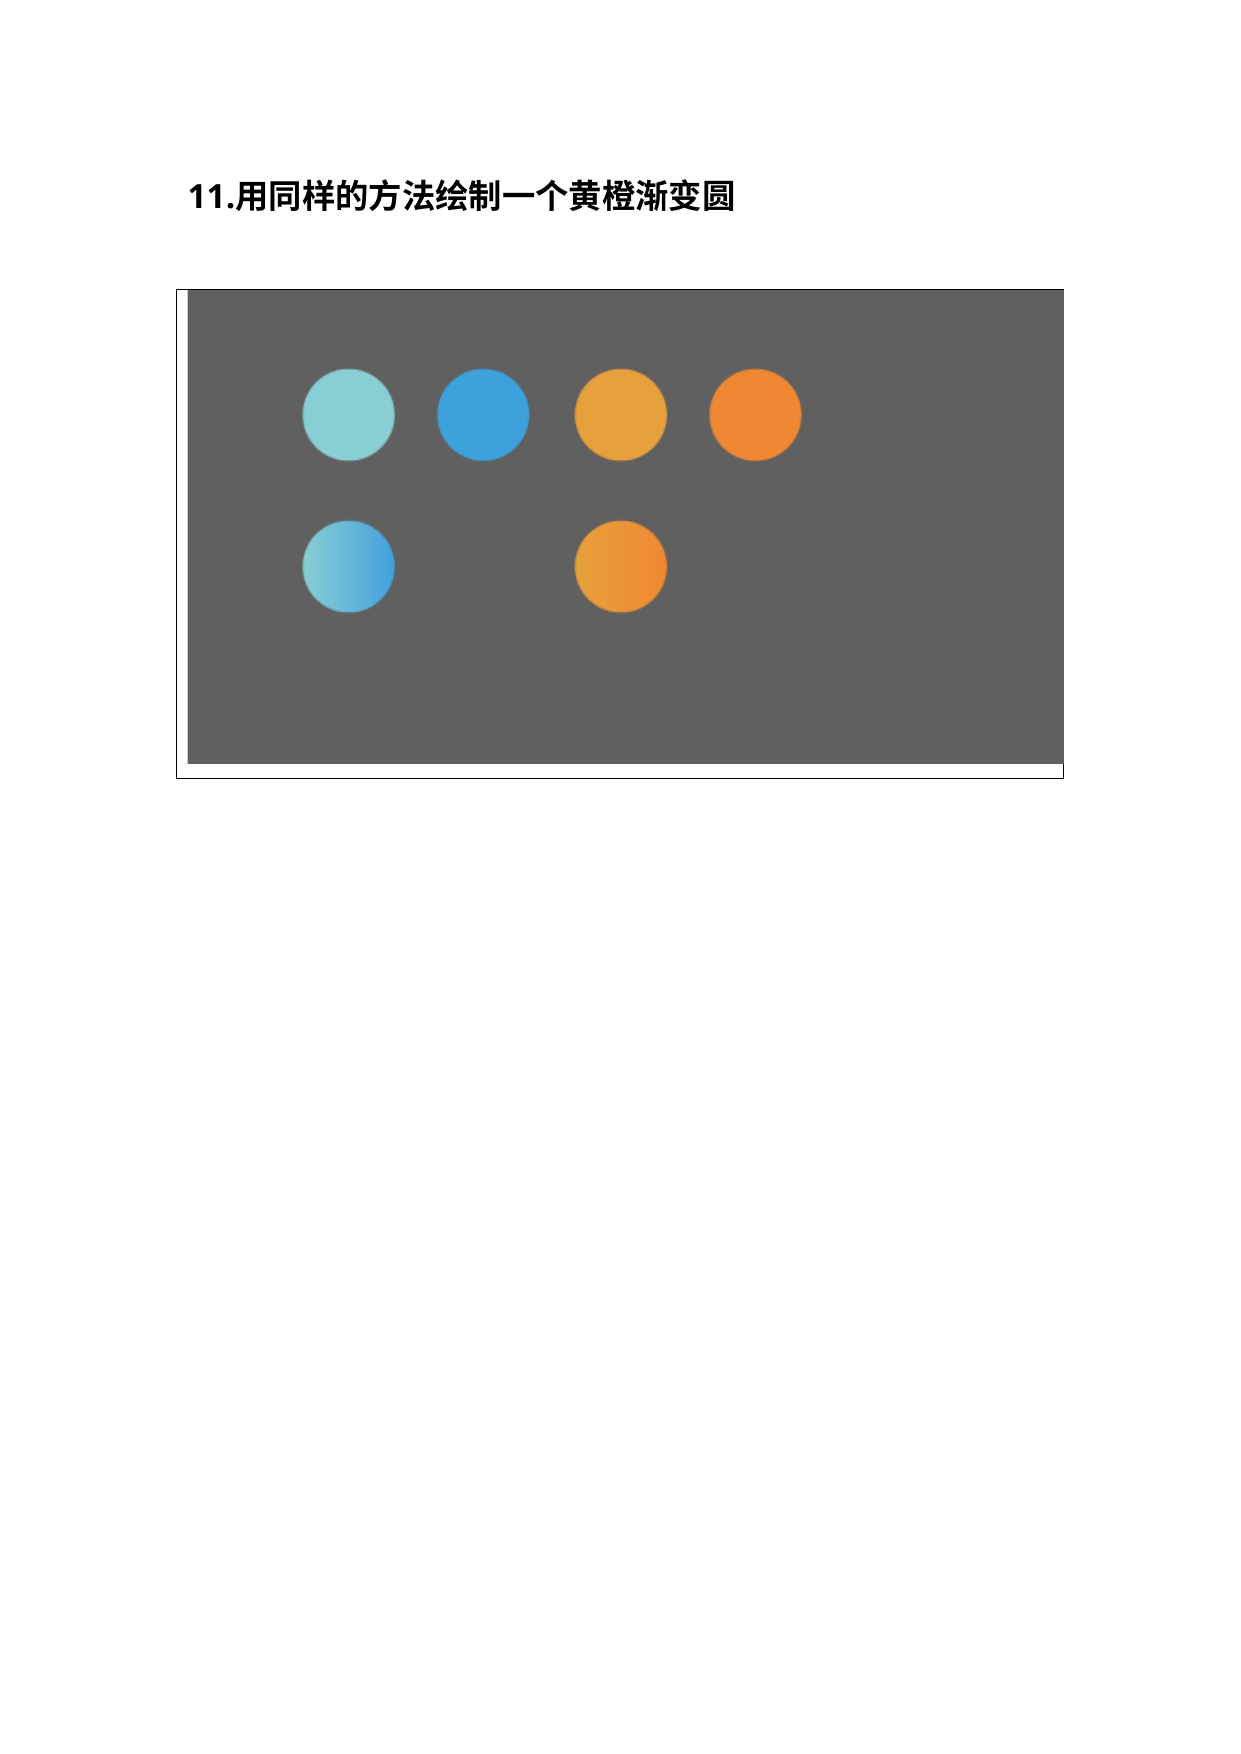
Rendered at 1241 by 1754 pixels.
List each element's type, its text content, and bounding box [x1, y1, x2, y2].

picture [187, 290, 1064, 764]
subtitle 11.用同样的方法绘制一个黄橙渐变圆 [187, 162, 1053, 227]
table_header [177, 290, 1063, 778]
